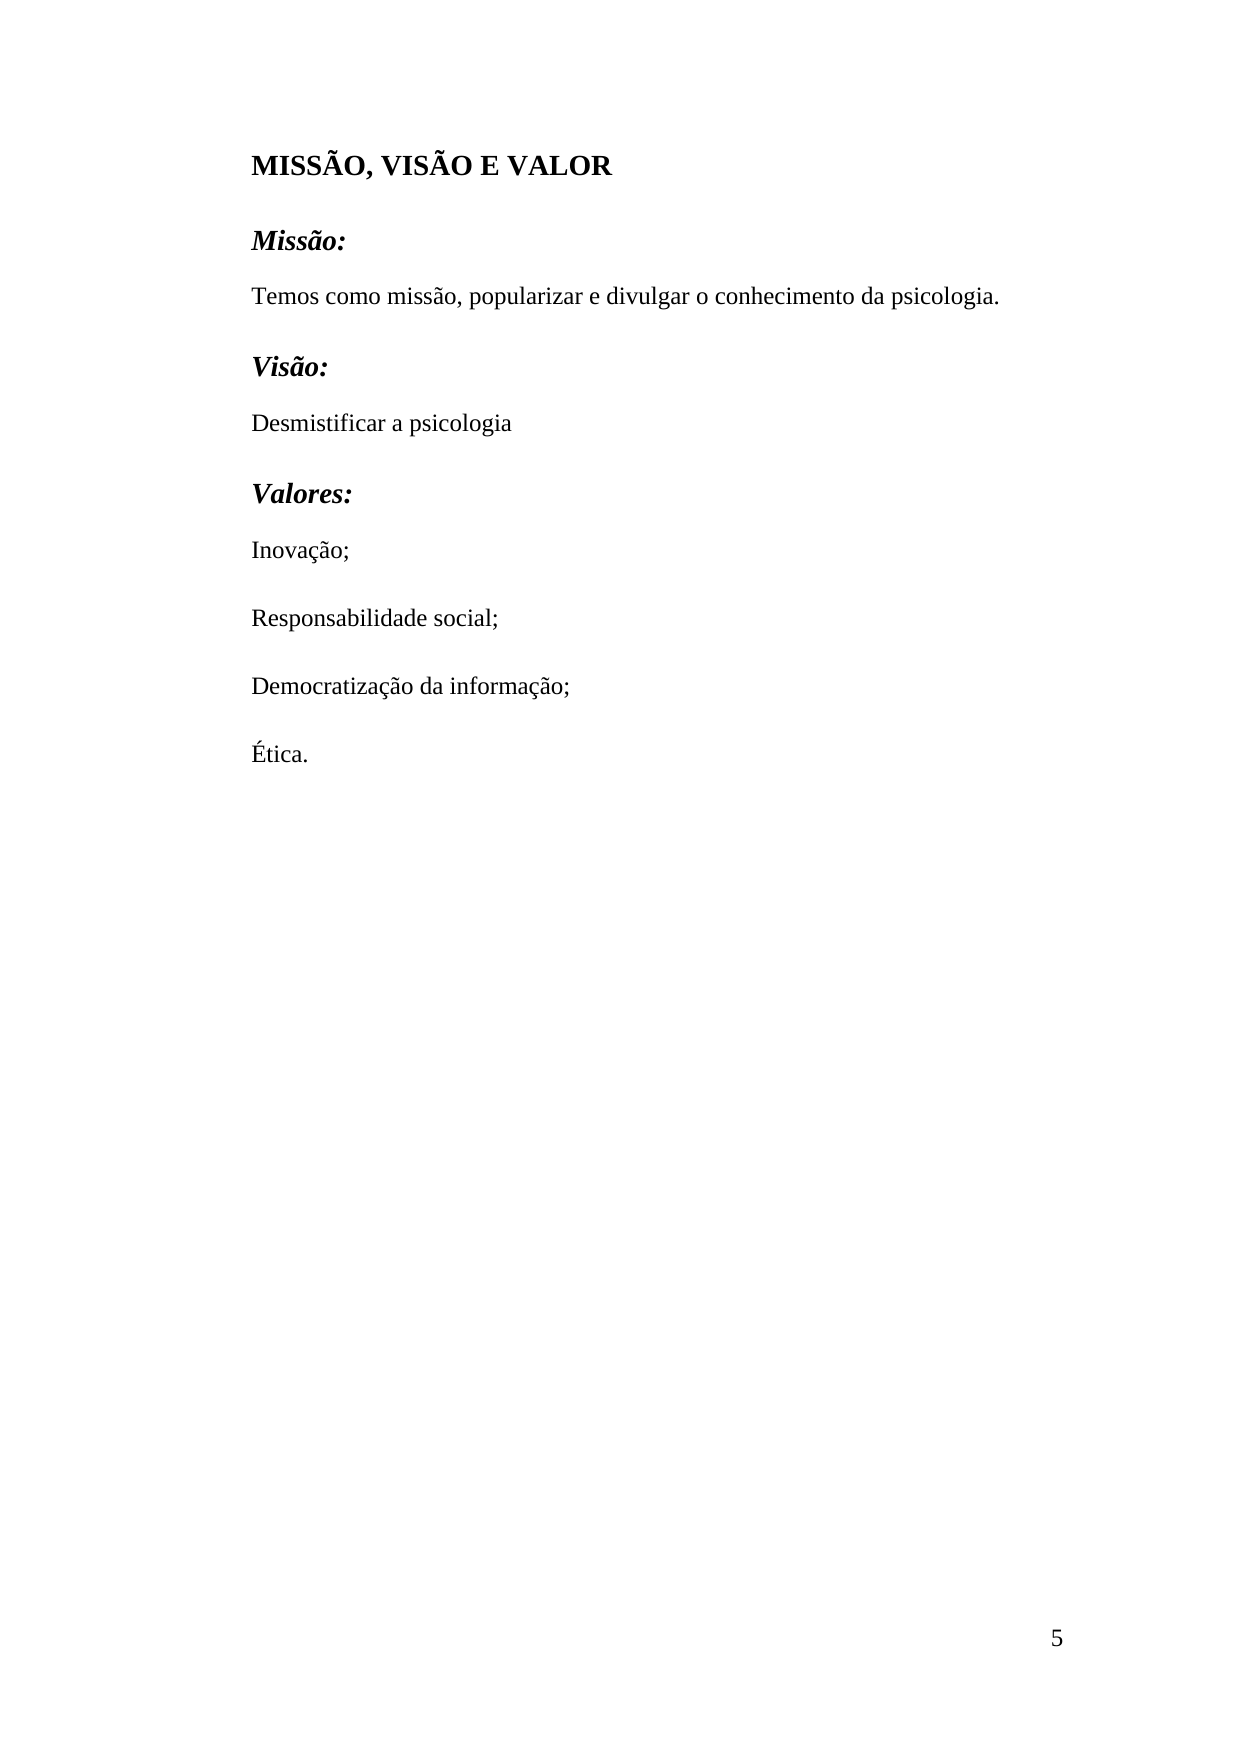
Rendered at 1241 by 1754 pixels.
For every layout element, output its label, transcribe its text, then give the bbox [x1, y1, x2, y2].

subtitle Visão: [177, 349, 1063, 383]
subtitle Missão: [177, 223, 1063, 256]
text Democratização da informação; [177, 671, 1063, 700]
text Responsabilidade social; [177, 603, 1063, 632]
text Inovação; [177, 535, 1063, 563]
text Temos como missão, popularizar e divulgar o conhecimento da psicologia. [177, 281, 1063, 310]
subtitle Valores: [177, 476, 1063, 510]
text Desmistificar a psicologia [177, 408, 1063, 437]
subtitle Missão, visão e valor [177, 148, 1063, 181]
text Ética. [177, 739, 1063, 768]
